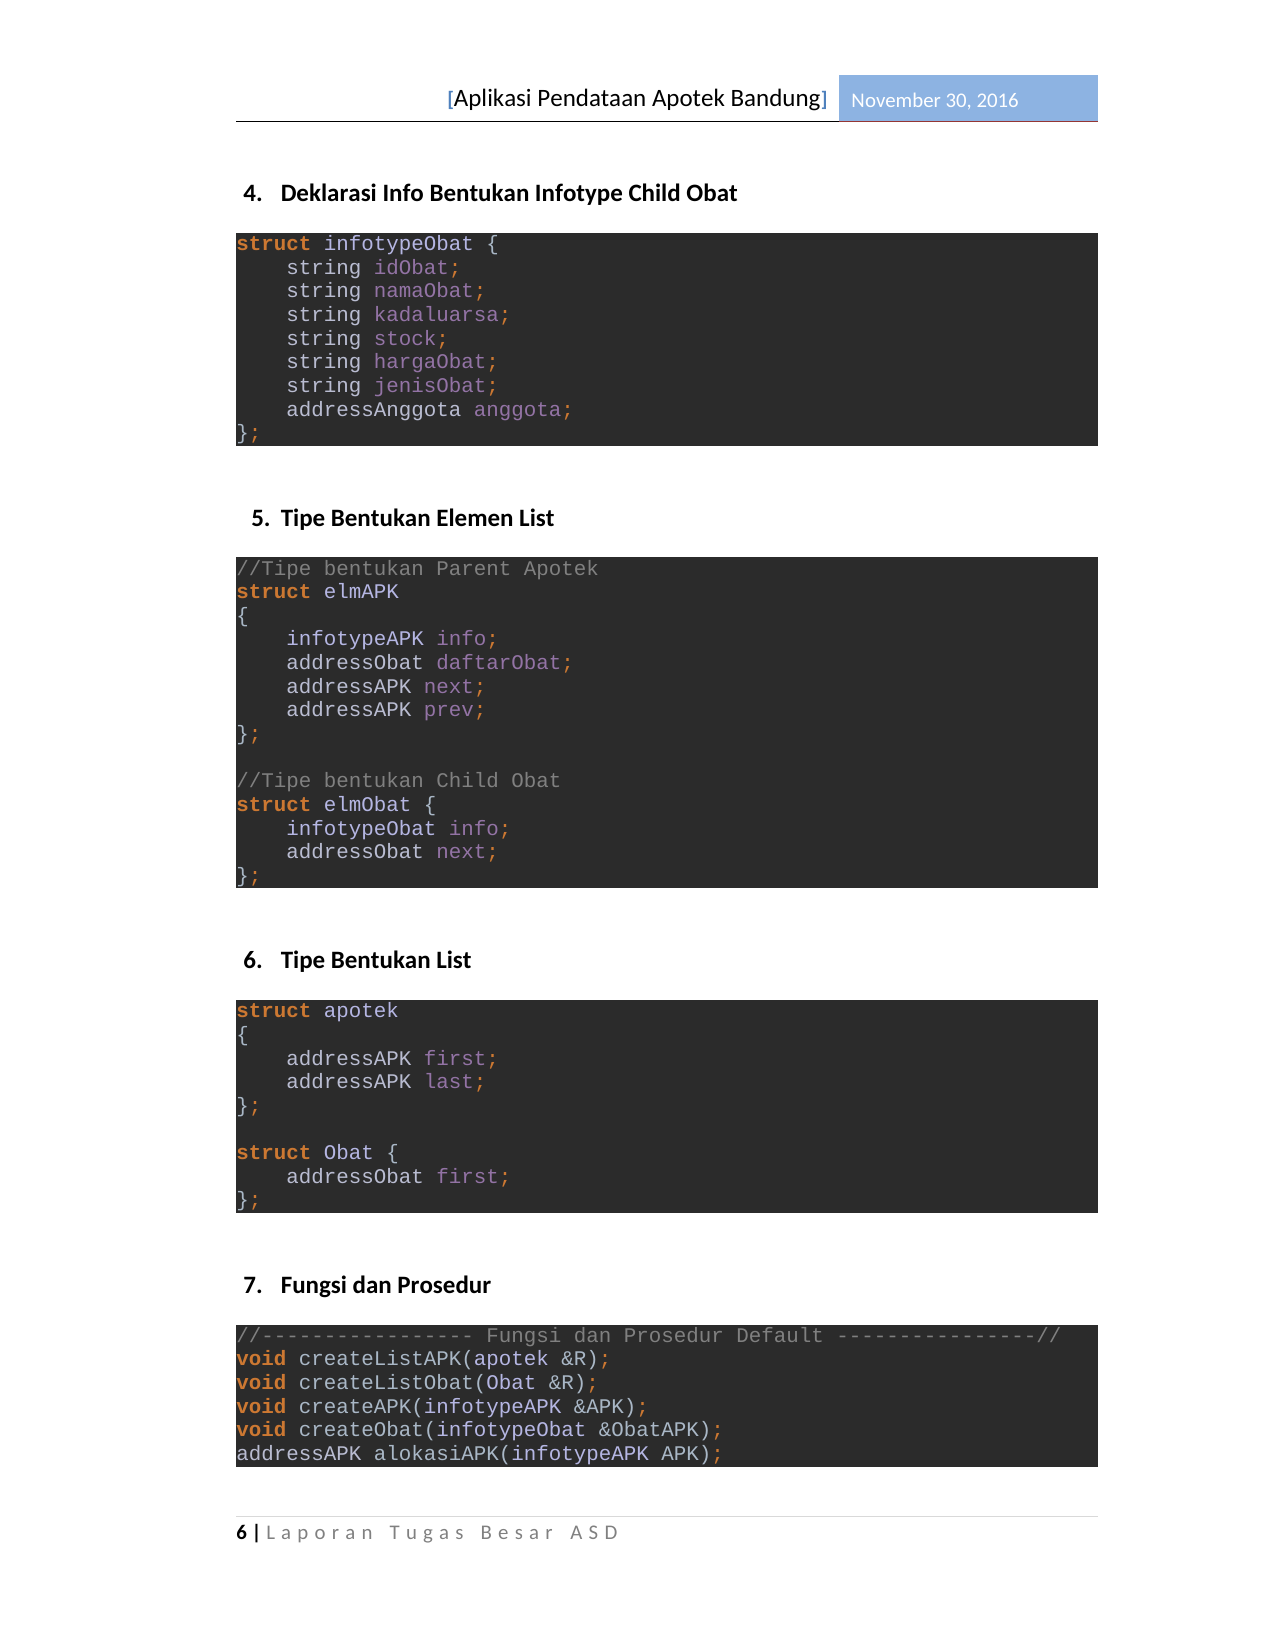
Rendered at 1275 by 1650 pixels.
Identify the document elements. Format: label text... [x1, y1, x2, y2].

text struct apotek { addressAPK first; addressAPK last; }; struct Obat { addressObat first; }; [236, 1000, 1098, 1213]
list Tipe Bentukan Elemen List [251, 502, 1098, 532]
text //Tipe bentukan Parent Apotek struct elmAPK { infotypeAPK info; addressObat daftarObat; addressAPK next; addressAPK prev; }; //Tipe bentukan Child Obat struct elmObat { infotypeObat info; addressObat next; }; [236, 557, 1098, 888]
list Tipe Bentukan List [243, 944, 1098, 975]
list Fungsi dan Prosedur [243, 1269, 1098, 1299]
list Deklarasi Info Bentukan Infotype Child Obat [243, 177, 1098, 208]
